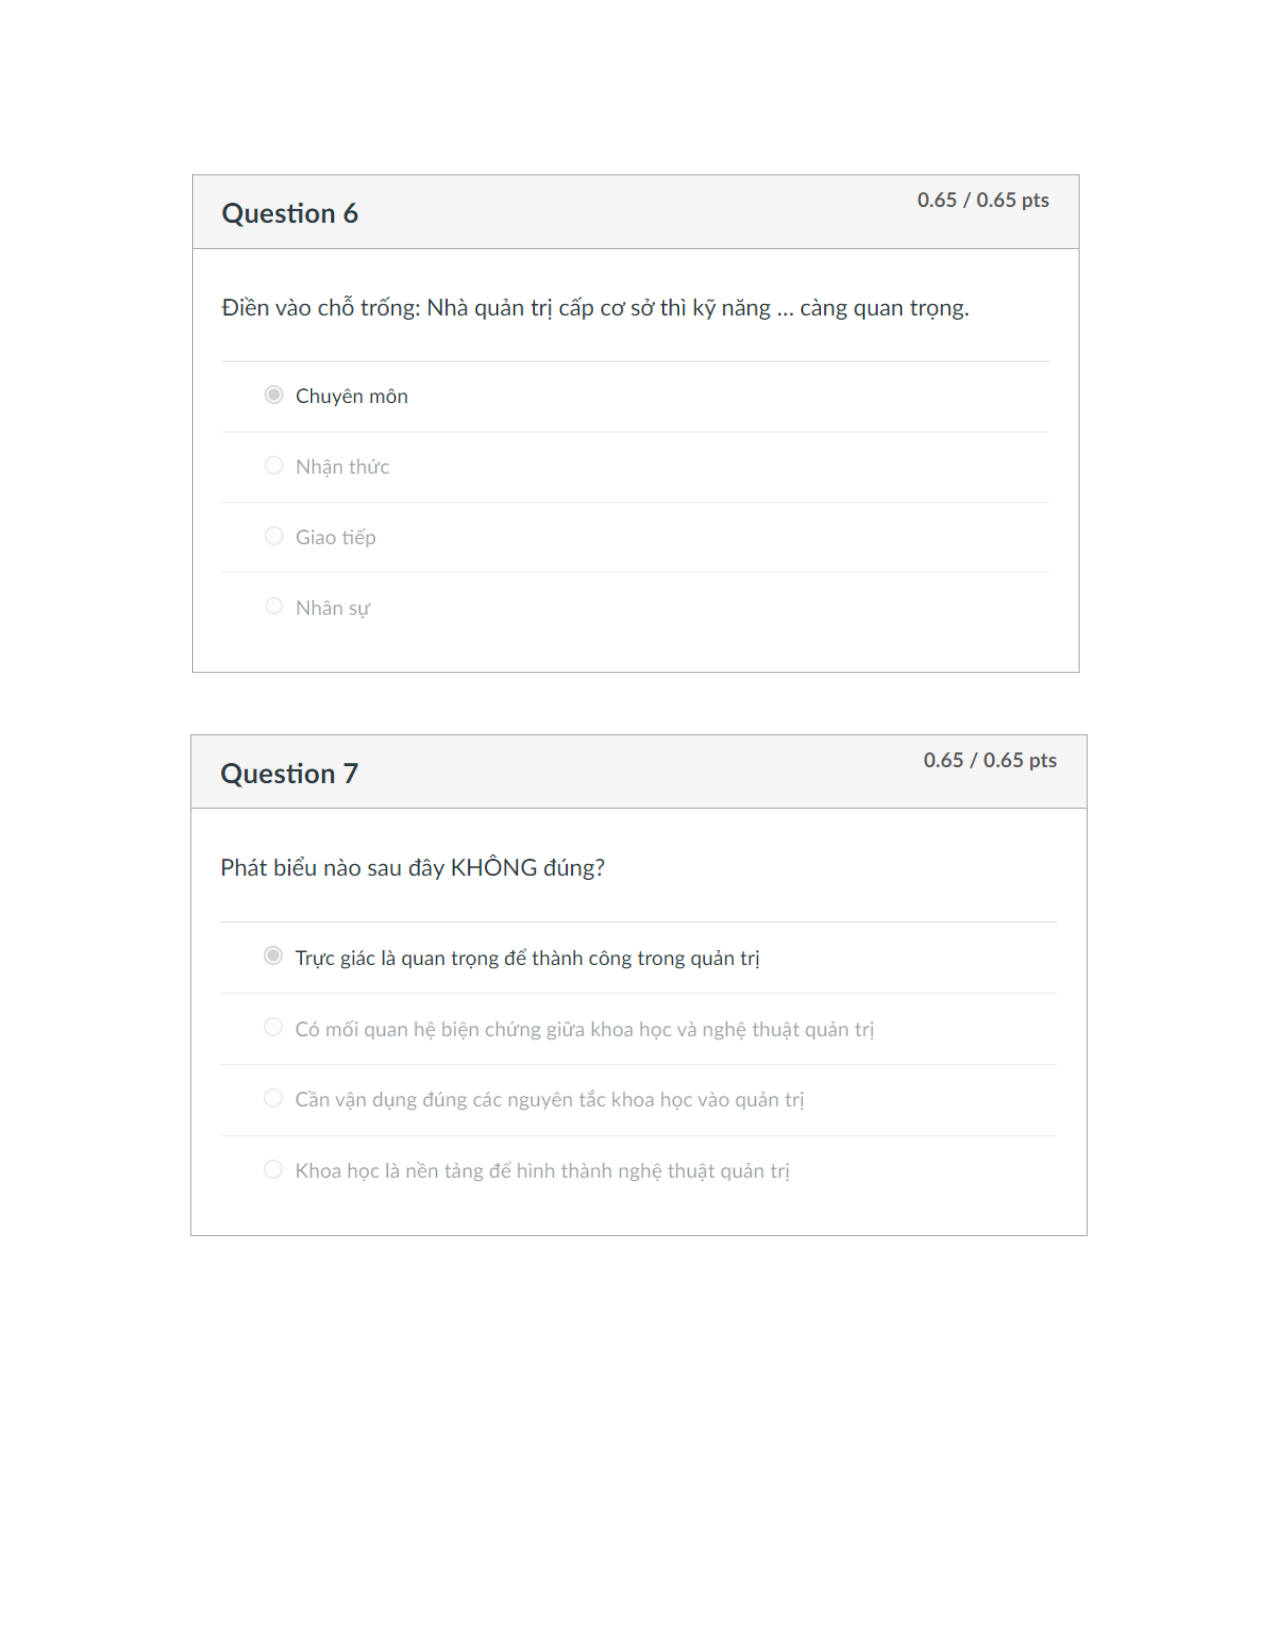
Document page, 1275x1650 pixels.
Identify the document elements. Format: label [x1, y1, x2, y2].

picture [150, 150, 1125, 695]
picture [150, 696, 1125, 1266]
